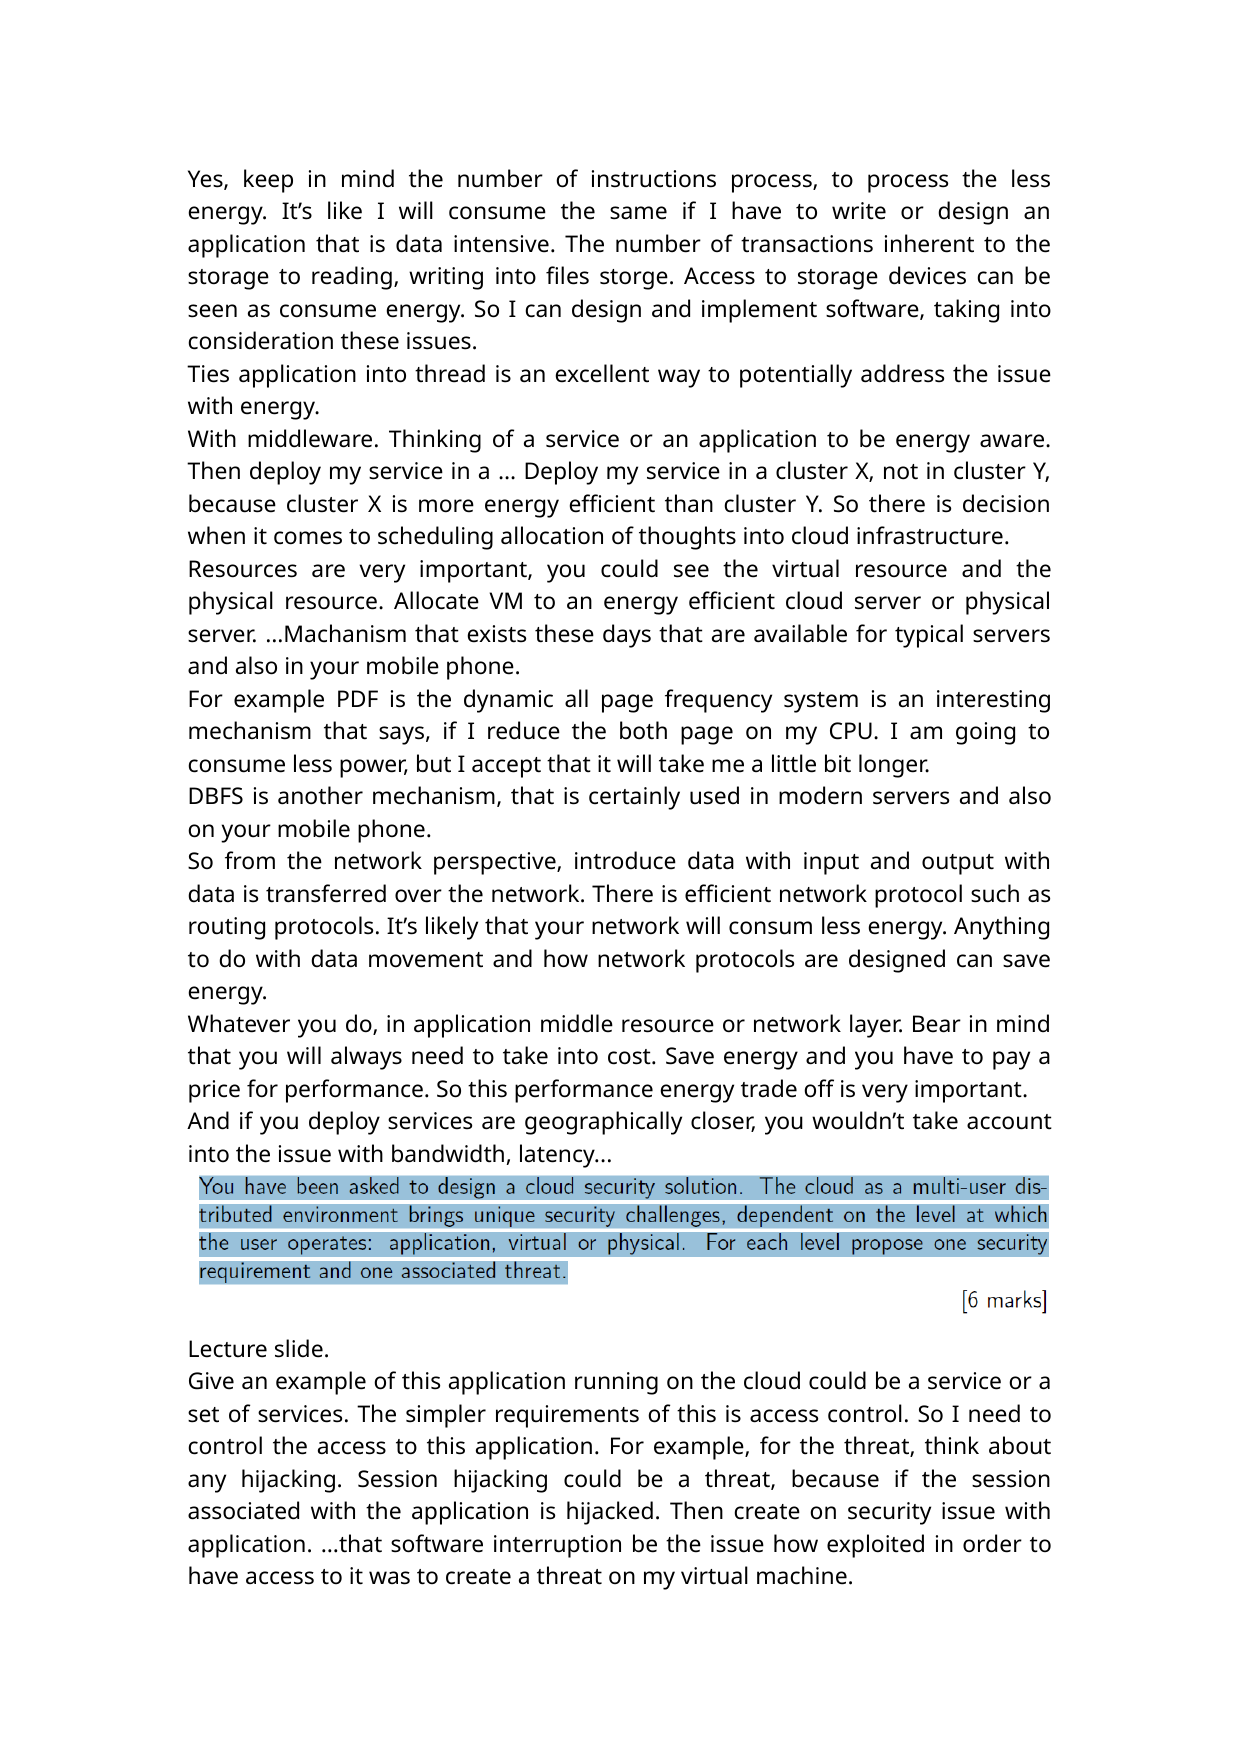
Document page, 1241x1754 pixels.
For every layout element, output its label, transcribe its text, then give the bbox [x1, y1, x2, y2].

text And if you deploy services are geographically closer, you wouldn’t take account into the issue with bandwidth, latency... [187, 1104, 1053, 1169]
text With middleware. Thinking of a service or an application to be energy aware. Then deploy my service in a … Deploy my service in a cluster X, not in cluster Y, because cluster X is more energy efficient than cluster Y. So there is decision when it comes to scheduling allocation of thoughts into cloud infrastructure. [187, 422, 1053, 552]
text For example PDF is the dynamic all page frequency system is an interesting mechanism that says, if I reduce the both page on my CPU. I am going to consume less power, but I accept that it will take me a little bit longer. [187, 682, 1053, 779]
picture [187, 1169, 1053, 1317]
text Yes, keep in mind the number of instructions process, to process the less energy. It’s like I will consume the same if I have to write or design an application that is data intensive. The number of transactions inherent to the storage to reading, writing into files storge. Access to storage devices can be seen as consume energy. So I can design and implement software, taking into consideration these issues. [187, 162, 1053, 357]
text Whatever you do, in application middle resource or network layer. Bear in mind that you will always need to take into cost. Save energy and you have to pay a price for performance. So this performance energy trade off is very important. [187, 1007, 1053, 1104]
text So from the network perspective, introduce data with input and output with data is transferred over the network. There is efficient network protocol such as routing protocols. It’s likely that your network will consum less energy. Anything to do with data movement and how network protocols are designed can save energy. [187, 844, 1053, 1007]
text DBFS is another mechanism, that is certainly used in modern servers and also on your mobile phone. [187, 779, 1053, 844]
text Lecture slide. [187, 1332, 1053, 1364]
text Give an example of this application running on the cloud could be a service or a set of services. The simpler requirements of this is access control. So I need to control the access to this application. For example, for the threat, think about any hijacking. Session hijacking could be a threat, because if the session associated with the application is hijacked. Then create on security issue with application. …that software interruption be the issue how exploited in order to have access to it was to create a threat on my virtual machine. [187, 1364, 1053, 1592]
text Resources are very important, you could see the virtual resource and the physical resource. Allocate VM to an energy efficient cloud server or physical server. …Machanism that exists these days that are available for typical servers and also in your mobile phone. [187, 552, 1053, 682]
text Ties application into thread is an excellent way to potentially address the issue with energy. [187, 357, 1053, 422]
